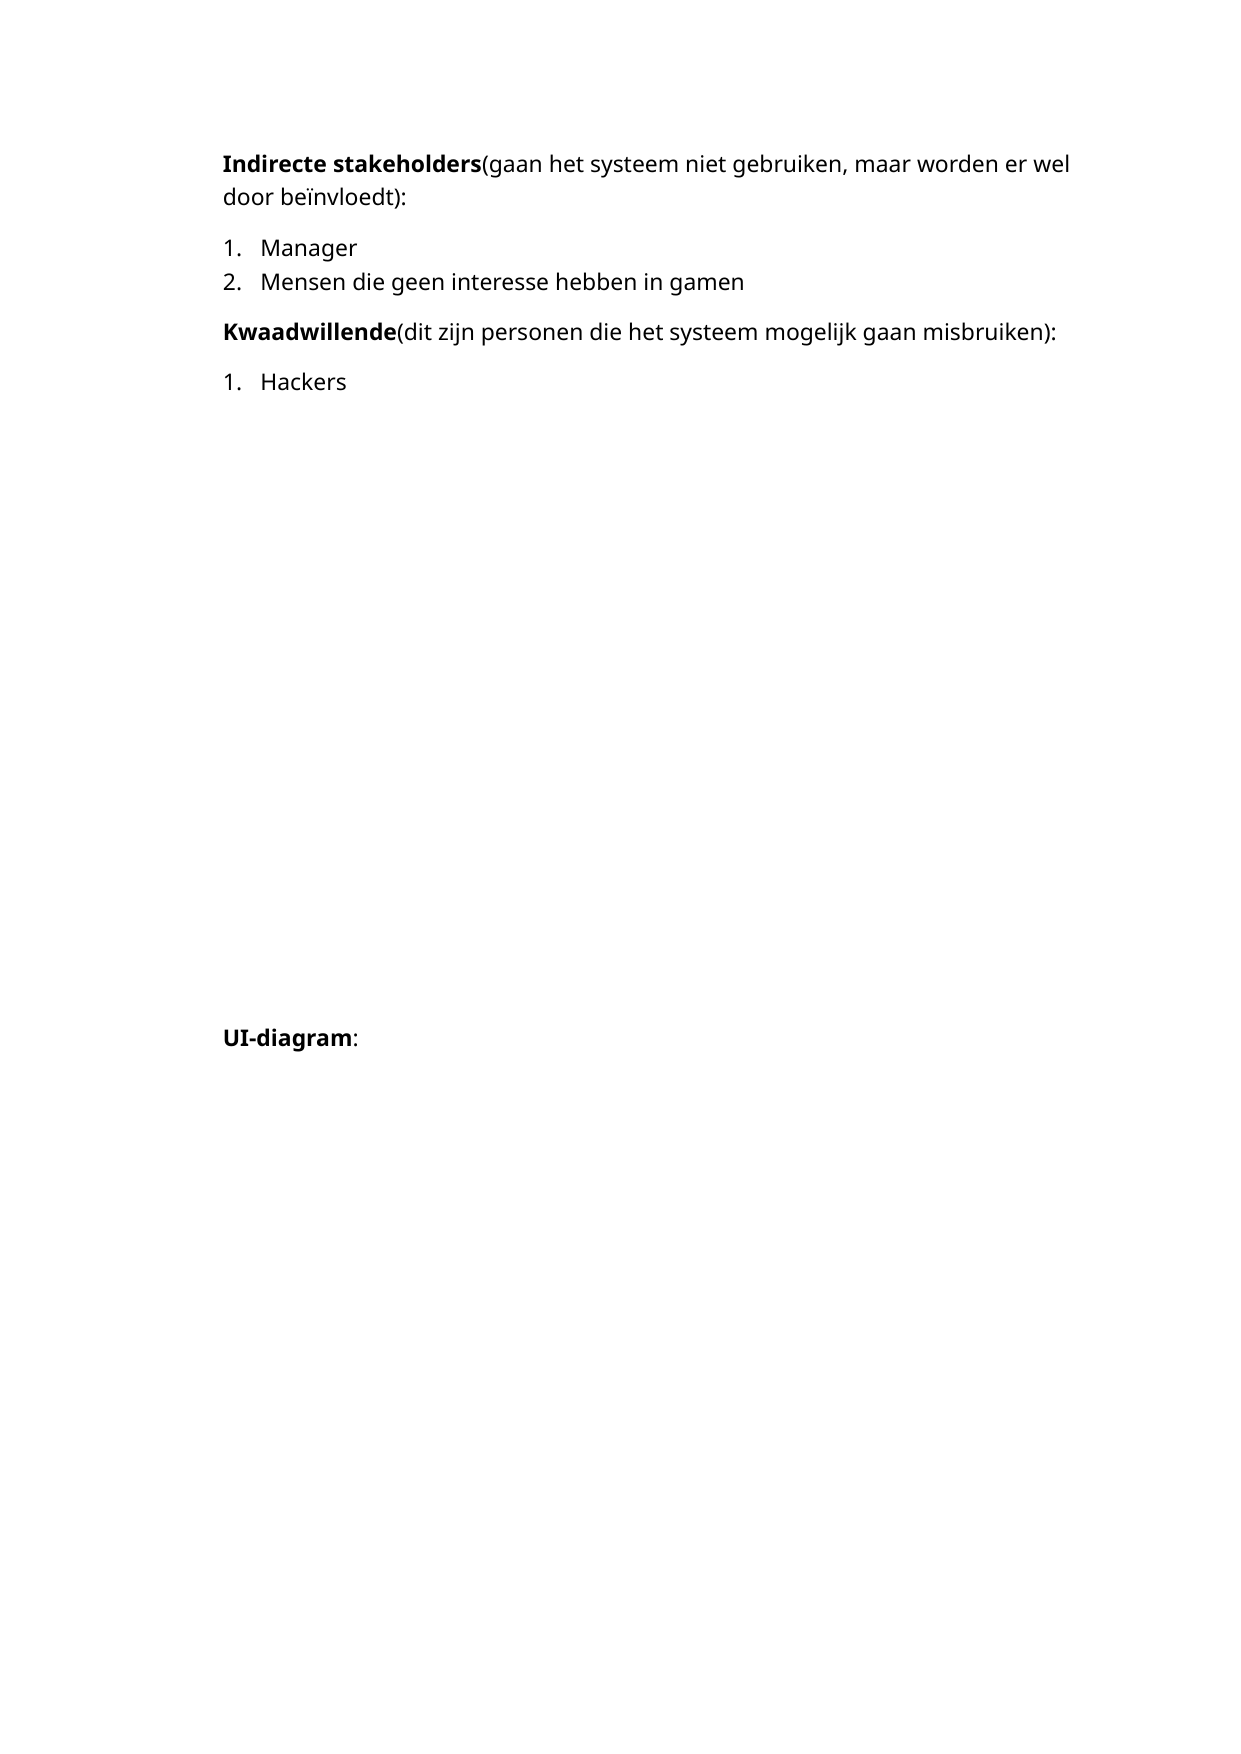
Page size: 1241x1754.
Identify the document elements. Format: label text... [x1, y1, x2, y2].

text Indirecte stakeholders(gaan het systeem niet gebruiken, maar worden er wel door beïnvloedt): [223, 148, 1093, 213]
list Hackers [223, 366, 1093, 398]
text UI-diagram: [223, 1022, 1093, 1053]
text Kwaadwillende(dit zijn personen die het systeem mogelijk gaan misbruiken): [223, 316, 1093, 347]
list Manager [223, 232, 1093, 263]
list Mensen die geen interesse hebben in gamen [223, 266, 1093, 297]
